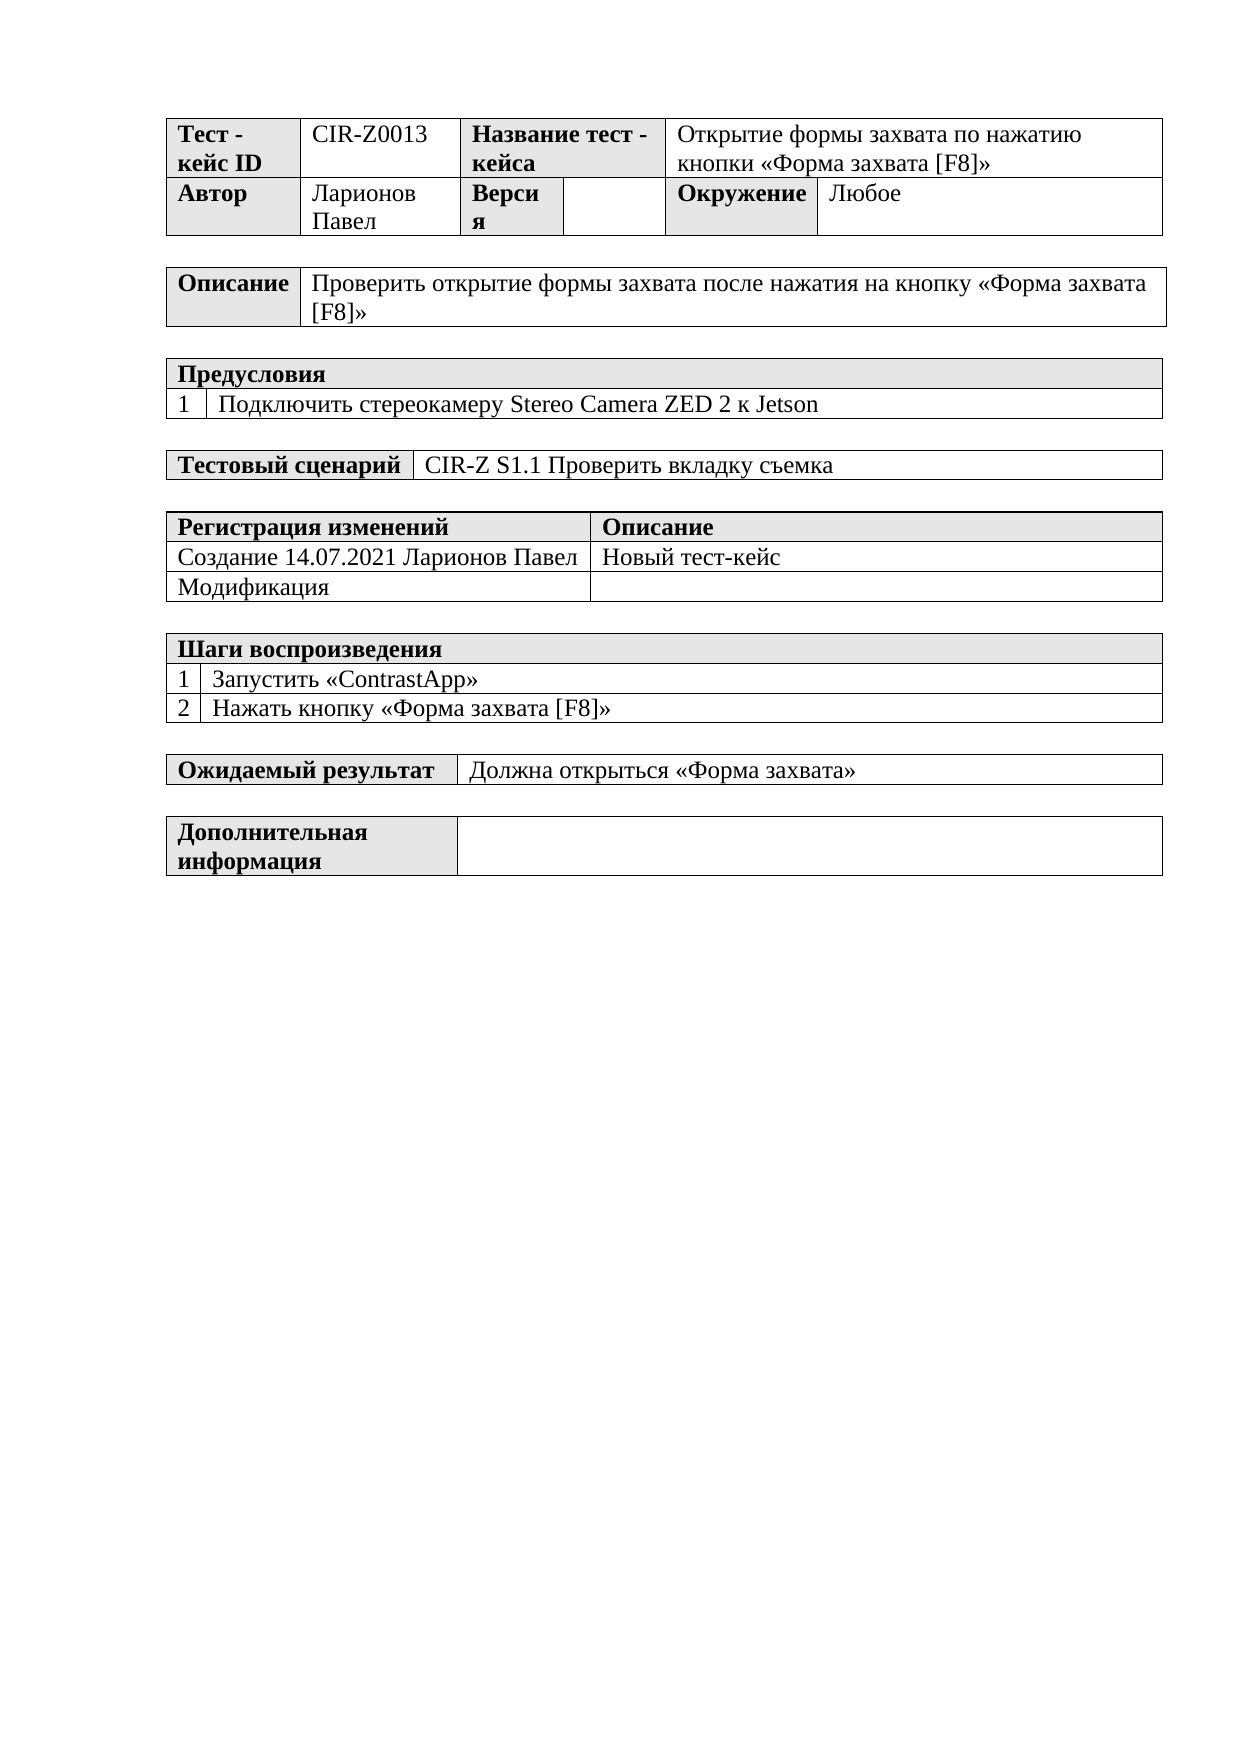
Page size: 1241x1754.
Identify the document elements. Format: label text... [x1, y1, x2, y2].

table_header Предусловия [167, 359, 1162, 388]
table_cell Ларионов Павел [301, 178, 460, 235]
table_header Тестовый сценарий [167, 451, 413, 479]
table_header Шаги воспроизведения [167, 634, 1162, 663]
table_cell [564, 178, 665, 235]
table_header Проверить открытие формы захвата после нажатия на кнопку «Форма захвата [F8]» [301, 268, 1166, 326]
table_cell 2 [167, 694, 200, 722]
table_cell Подключить стереокамеру Stereo Camera ZED 2 к Jetson [207, 389, 1162, 417]
table_header Ожидаемый результат [167, 755, 457, 784]
table_cell 1 [167, 389, 206, 417]
table_header CIR-Z S1.1 Проверить вкладку съемка [414, 451, 1162, 479]
table_header [458, 817, 1162, 875]
table_header Открытие формы захвата по нажатию кнопки «Форма захвата [F8]» [666, 119, 1162, 177]
table_cell Версия [461, 178, 563, 235]
table_cell Окружение [666, 178, 817, 235]
table_cell 1 [167, 664, 200, 692]
table_cell Нажать кнопку «Форма захвата [F8]» [201, 694, 1162, 722]
table_cell Новый тест-кейс [591, 542, 1162, 571]
table_header Описание [167, 268, 300, 326]
table_header Дополнительная информация [167, 817, 457, 875]
table_header Должна открыться «Форма захвата» [458, 755, 1162, 784]
table_header CIR-Z0013 [301, 119, 460, 177]
table_cell Запустить «ContrastApp» [201, 664, 1162, 692]
table_cell Любое [818, 178, 1162, 235]
table_cell [591, 572, 1162, 601]
table_cell Модификация [167, 572, 590, 601]
table_header Название тест - кейса [461, 119, 665, 177]
table_header Тест -кейс ID [167, 119, 300, 177]
table_header Регистрация изменений [167, 513, 590, 541]
table_cell Создание 14.07.2021 Ларионов Павел [167, 542, 590, 571]
table_header Описание [591, 513, 1162, 541]
table_cell Автор [167, 178, 300, 235]
